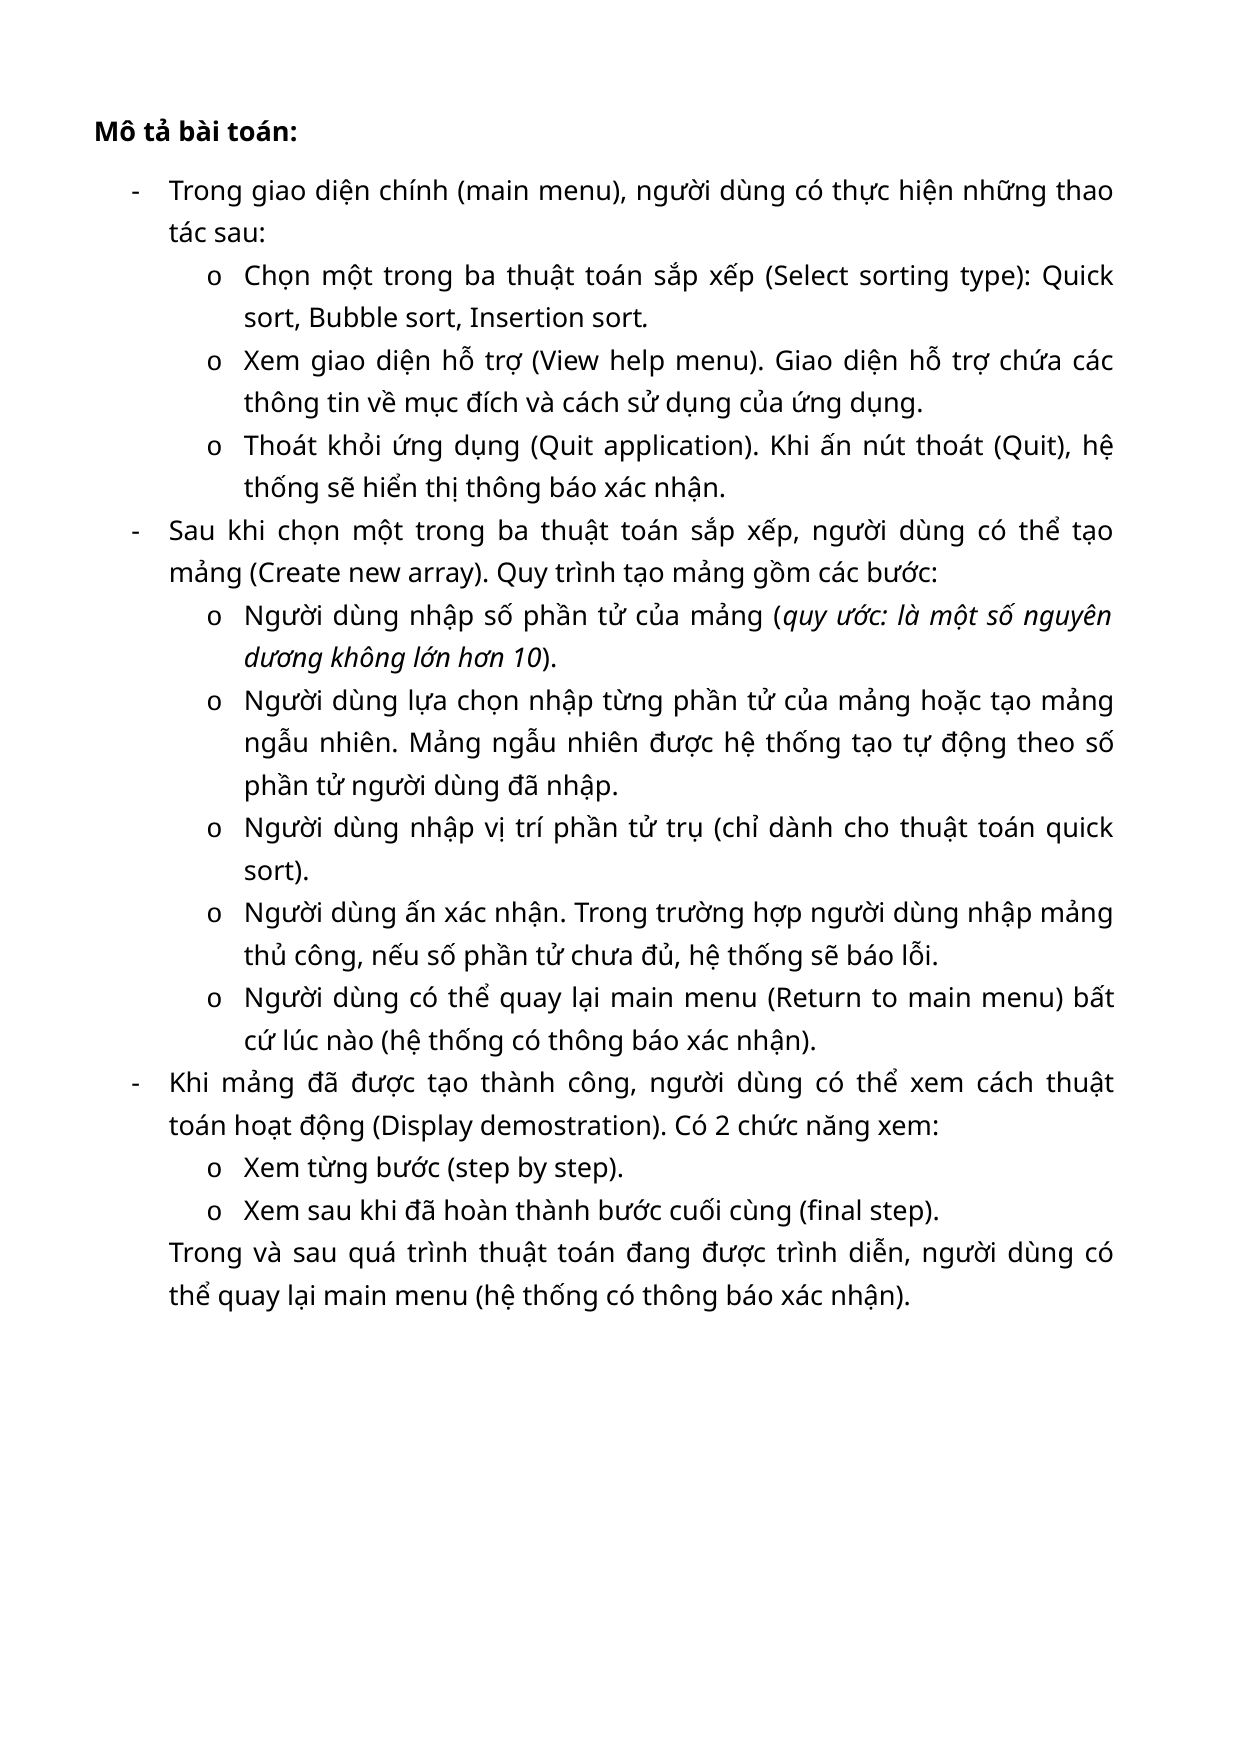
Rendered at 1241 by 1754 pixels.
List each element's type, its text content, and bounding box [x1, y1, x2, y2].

list Người dùng nhập số phần tử của mảng (quy ước: là một số nguyên dương không lớn hơn 10). [206, 596, 1116, 676]
list Người dùng ấn xác nhận. Trong trường hợp người dùng nhập mảng thủ công, nếu số phần tử chưa đủ, hệ thống sẽ báo lỗi. [206, 893, 1116, 973]
list Khi mảng đã được tạo thành công, người dùng có thể xem cách thuật toán hoạt động (Display demostration). Có 2 chức năng xem: [131, 1063, 1116, 1143]
list Người dùng lựa chọn nhập từng phần tử của mảng hoặc tạo mảng ngẫu nhiên. Mảng ngẫu nhiên được hệ thống tạo tự động theo số phần tử người dùng đã nhập. [206, 681, 1116, 803]
list Trong và sau quá trình thuật toán đang được trình diễn, người dùng có thể quay lại main menu (hệ thống có thông báo xác nhận). [169, 1233, 1116, 1313]
list Người dùng nhập vị trí phần tử trụ (chỉ dành cho thuật toán quick sort). [206, 808, 1116, 888]
text Mô tả bài toán: [94, 112, 1116, 149]
list Xem sau khi đã hoàn thành bước cuối cùng (final step). [206, 1191, 1116, 1228]
list Người dùng có thể quay lại main menu (Return to main menu) bất cứ lúc nào (hệ thống có thông báo xác nhận). [206, 978, 1116, 1058]
list Chọn một trong ba thuật toán sắp xếp (Select sorting type): Quick sort, Bubble sort, Insertion sort. [206, 256, 1116, 336]
list Sau khi chọn một trong ba thuật toán sắp xếp, người dùng có thể tạo mảng (Create new array). Quy trình tạo mảng gồm các bước: [131, 511, 1116, 591]
list Xem từng bước (step by step). [206, 1148, 1116, 1185]
list Trong giao diện chính (main menu), người dùng có thực hiện những thao tác sau: [131, 172, 1116, 251]
list Thoát khỏi ứng dụng (Quit application). Khi ấn nút thoát (Quit), hệ thống sẽ hiển thị thông báo xác nhận. [206, 426, 1116, 506]
list Xem giao diện hỗ trợ (View help menu). Giao diện hỗ trợ chứa các thông tin về mục đích và cách sử dụng của ứng dụng. [206, 341, 1116, 421]
